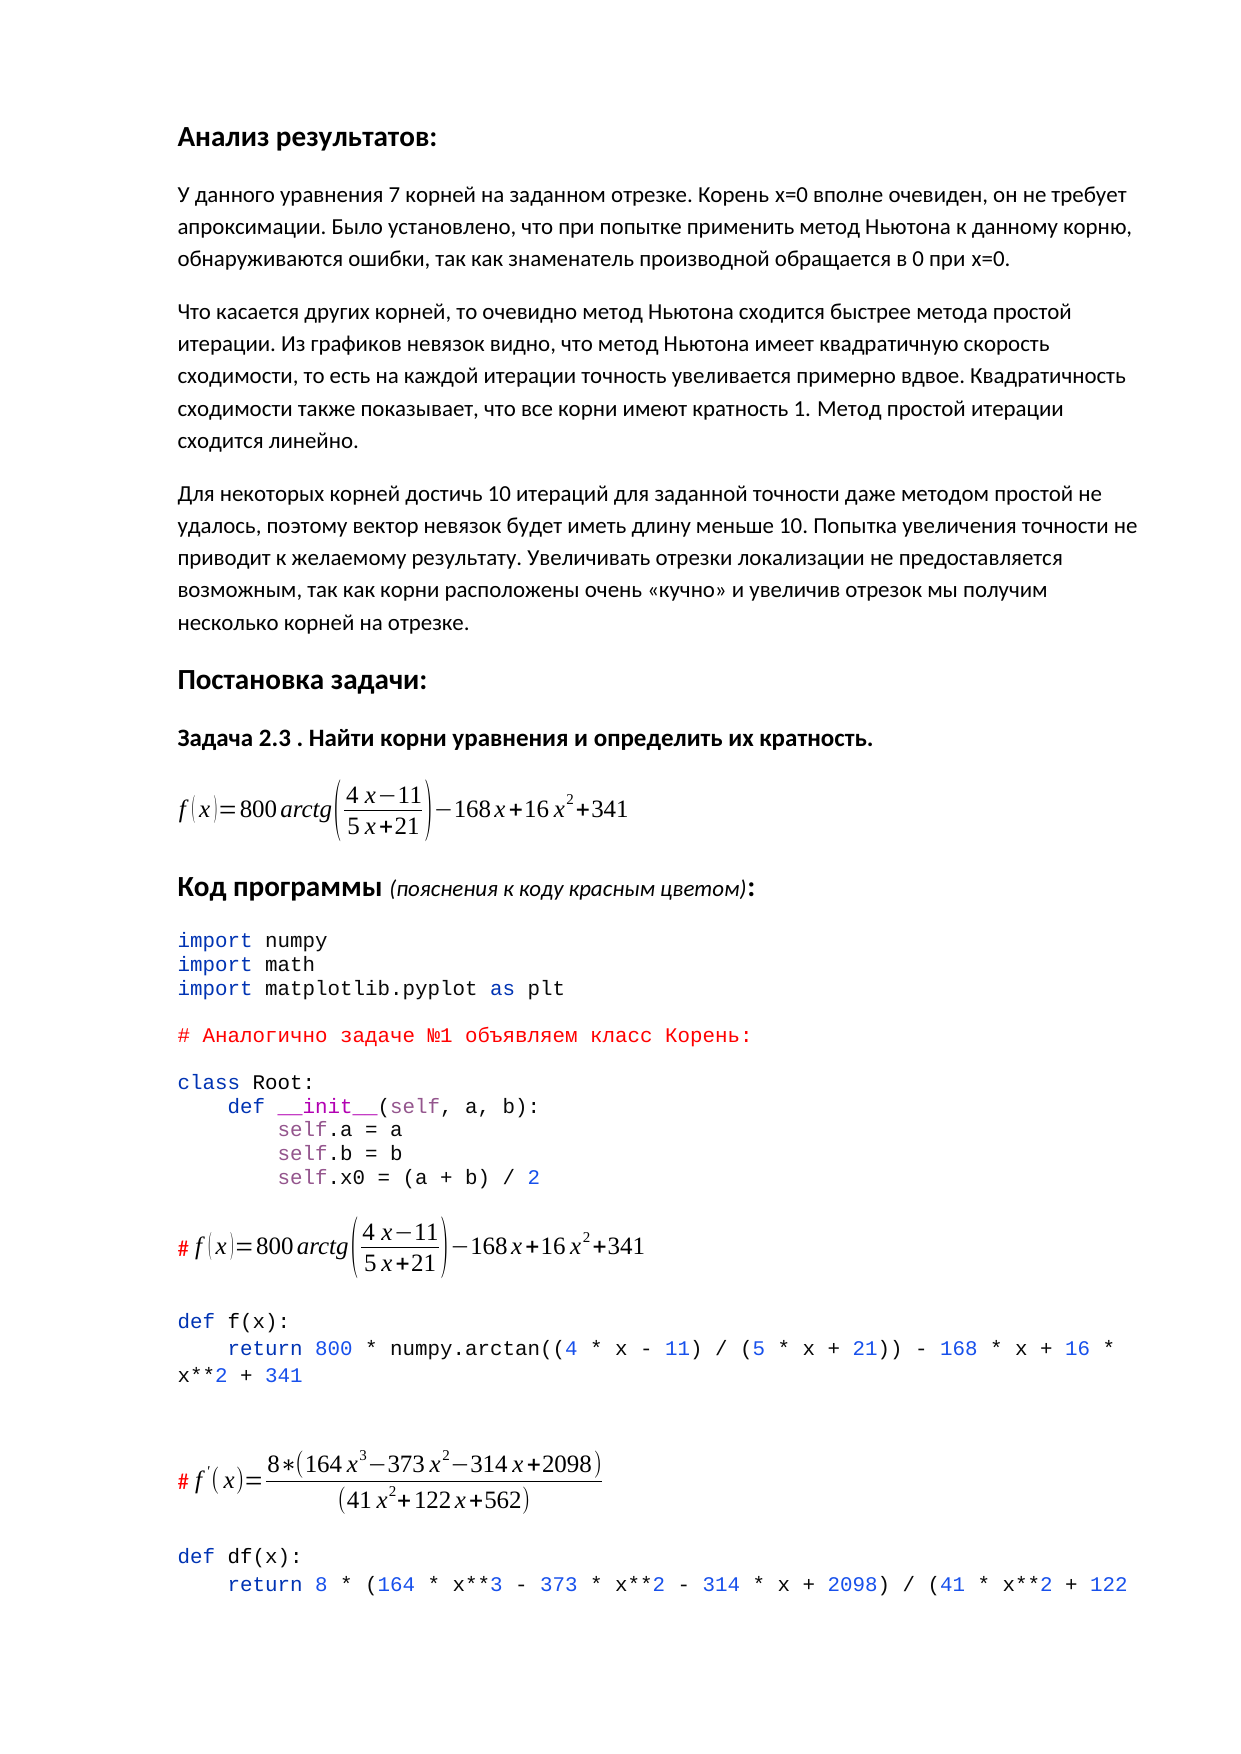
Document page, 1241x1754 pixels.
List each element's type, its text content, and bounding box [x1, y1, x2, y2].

text # Аналогично задаче №1 объявляем класс Корень: class Root: def __init__(self, a, b): self.a = a self.b = b self.x0 = (a + b) / 2 [177, 1025, 1152, 1190]
text Постановка задачи: [177, 661, 1152, 696]
text # def f(x): return 800 * numpy.arctan((4 * x - 11) / (5 * x + 21)) - 168 * x + 16 * x**2 + 341 [177, 1215, 1152, 1421]
text Код программы (пояснения к коду красным цветом): [177, 868, 1152, 904]
text Задача 2.3 . Найти корни уравнения и определить их кратность. [177, 723, 1152, 753]
text У данного уравнения 7 корней на заданном отрезке. Корень x=0 вполне очевиден, он не требует апроксимации. Было установлено, что при попытке применить метод Ньютона к данному корню, обнаруживаются ошибки, так как знаменатель производной обращается в 0 при x=0. [177, 180, 1152, 272]
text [177, 1446, 1152, 1597]
text Что касается других корней, то очевидно метод Ньютона сходится быстрее метода простой итерации. Из графиков невязок видно, что метод Ньютона имеет квадратичную скорость сходимости, то есть на каждой итерации точность увеливается примерно вдвое. Квадратичность сходимости также показывает, что все корни имеют кратность 1. Метод простой итерации сходится линейно. [177, 297, 1152, 454]
text Анализ результатов: [177, 118, 1152, 154]
text Для некоторых корней достичь 10 итераций для заданной точности даже методом простой не удалось, поэтому вектор невязок будет иметь длину меньше 10. Попытка увеличения точности не приводит к желаемому результату. Увеличивать отрезки локализации не предоставляется возможным, так как корни расположены очень «кучно» и увеличив отрезок мы получим несколько корней на отрезке. [177, 479, 1152, 636]
text import numpy import math import matplotlib.pyplot as plt [177, 930, 1152, 1025]
